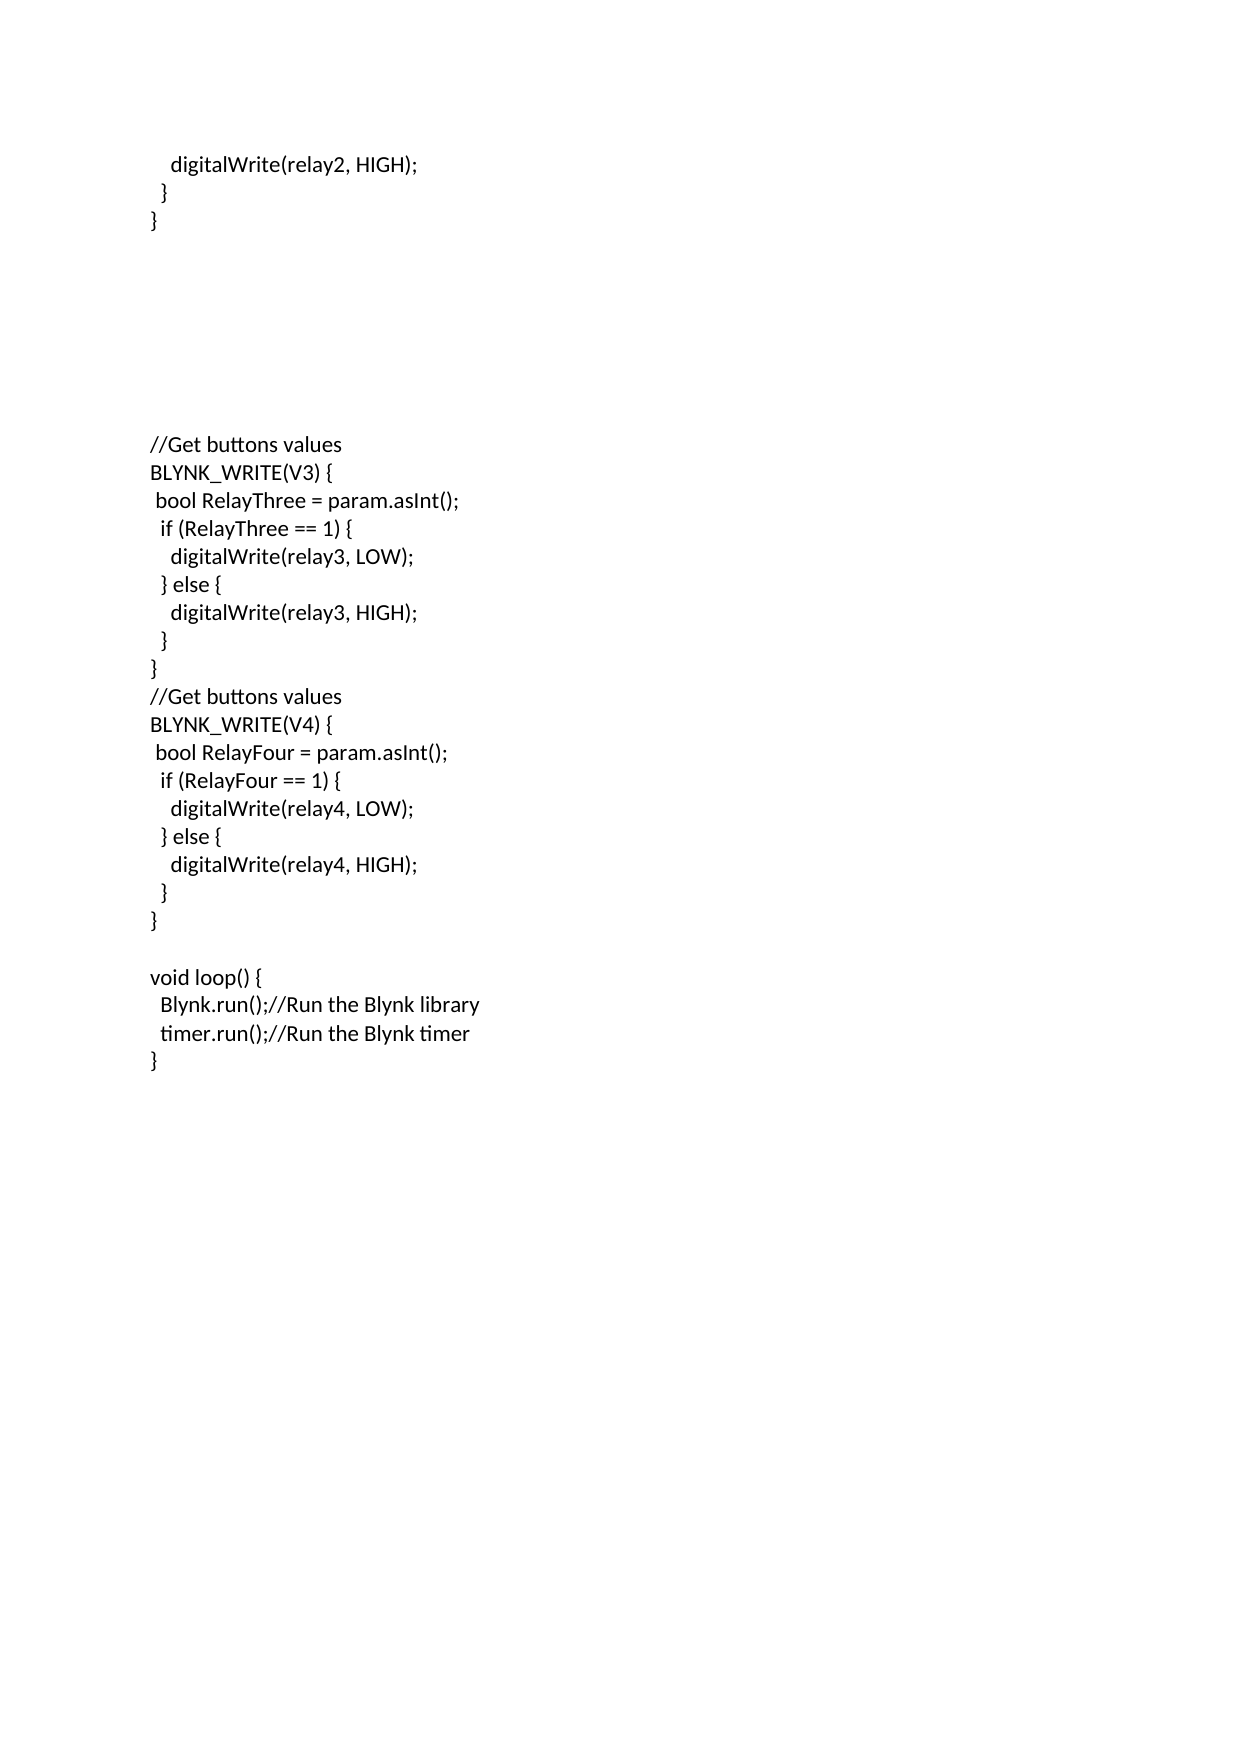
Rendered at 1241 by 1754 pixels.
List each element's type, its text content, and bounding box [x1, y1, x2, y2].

text } [150, 178, 1090, 206]
text } [150, 878, 1090, 907]
text bool RelayFour = param.asInt(); [150, 738, 1090, 766]
text digitalWrite(relay3, LOW); [150, 542, 1090, 570]
text //Get buttons values [150, 682, 1090, 710]
text digitalWrite(relay2, HIGH); [150, 150, 1090, 178]
text } else { [150, 570, 1090, 598]
text if (RelayFour == 1) { [150, 766, 1090, 794]
text bool RelayThree = param.asInt(); [150, 486, 1090, 514]
text digitalWrite(relay4, LOW); [150, 794, 1090, 822]
text } else { [150, 822, 1090, 851]
text digitalWrite(relay3, HIGH); [150, 598, 1090, 626]
text if (RelayThree == 1) { [150, 514, 1090, 542]
text void loop() { [150, 963, 1090, 991]
text } [150, 206, 1090, 234]
text BLYNK_WRITE(V3) { [150, 458, 1090, 486]
text Blynk.run();//Run the Blynk library [150, 991, 1090, 1019]
text } [150, 907, 1090, 934]
text BLYNK_WRITE(V4) { [150, 710, 1090, 738]
text } [150, 626, 1090, 654]
text } [150, 654, 1090, 682]
text } [150, 1047, 1090, 1075]
text //Get buttons values [150, 430, 1090, 458]
text timer.run();//Run the Blynk timer [150, 1019, 1090, 1047]
text digitalWrite(relay4, HIGH); [150, 851, 1090, 878]
